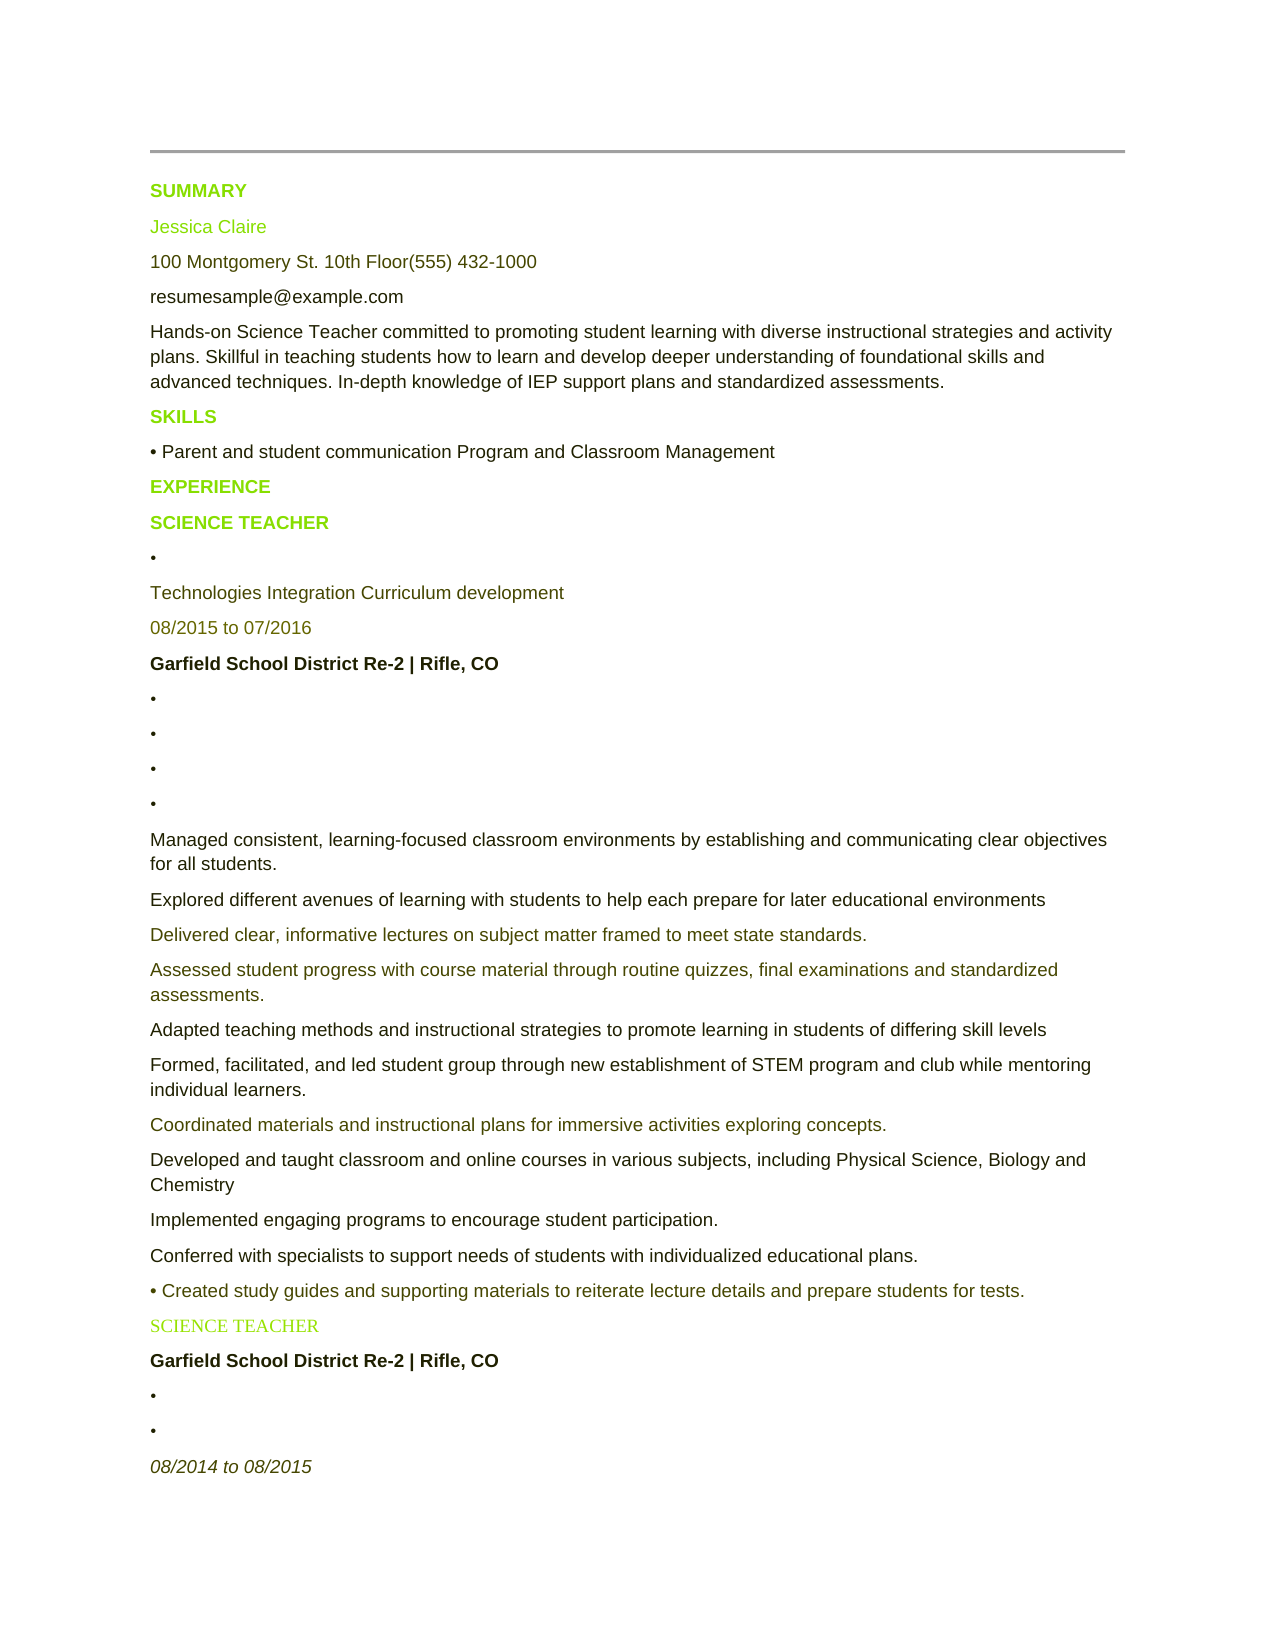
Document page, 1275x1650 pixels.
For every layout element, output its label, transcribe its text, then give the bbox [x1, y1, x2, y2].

text Assessed student progress with course material through routine quizzes, final examinations and standardized assessments. [150, 959, 1125, 1005]
text Implemented engaging programs to encourage student participation. [150, 1209, 1125, 1231]
text Technologies Integration Curriculum development [150, 582, 1125, 603]
text • [150, 758, 1125, 779]
text EXPERIENCE [150, 476, 1125, 498]
text Jessica Claire [150, 215, 1125, 237]
text Garfield School District Re-2 | Rifle, CO [150, 652, 1125, 674]
text Formed, facilitated, and led student group through new establishment of STEM program and club while mentoring individual learners. [150, 1054, 1125, 1100]
text 100 Montgomery St. 10th Floor(555) 432-1000 [150, 251, 1125, 272]
text Garfield School District Re-2 | Rifle, CO [150, 1350, 1125, 1372]
text SKILLS [150, 406, 1125, 427]
text Managed consistent, learning-focused classroom environments by establishing and communicating clear objectives for all students. [150, 828, 1125, 875]
text • Parent and student communication Program and Classroom Management [150, 441, 1125, 463]
text • [150, 547, 1125, 568]
text • Created study guides and supporting materials to reiterate lecture details and prepare students for tests. [150, 1279, 1125, 1301]
text • [150, 793, 1125, 815]
text 08/2015 to 07/2016 [150, 617, 1125, 639]
text SUMMARY [150, 180, 1125, 202]
text • [150, 1420, 1125, 1442]
text Explored different avenues of learning with students to help each prepare for later educational environments [150, 888, 1125, 910]
text resumesample@example.com [150, 286, 1125, 307]
text Developed and taught classroom and online courses in various subjects, including Physical Science, Biology and Chemistry [150, 1149, 1125, 1196]
text Conferred with specialists to support needs of students with individualized educational plans. [150, 1244, 1125, 1266]
text SCIENCE TEACHER [150, 1315, 1125, 1336]
text • [150, 723, 1125, 744]
text SCIENCE TEACHER [150, 511, 1125, 533]
text • [150, 687, 1125, 709]
text • [150, 1385, 1125, 1407]
text Delivered clear, informative lectures on subject matter framed to meet state standards. [150, 923, 1125, 945]
text Coordinated materials and instructional plans for immersive activities exploring concepts. [150, 1114, 1125, 1136]
text Hands-on Science Teacher committed to promoting student learning with diverse instructional strategies and activity plans. Skillful in teaching students how to learn and develop deeper understanding of foundational skills and advanced techniques. In-depth knowledge of IEP support plans and standardized assessments. [150, 321, 1125, 392]
text Adapted teaching methods and instructional strategies to promote learning in students of differing skill levels [150, 1019, 1125, 1040]
text 08/2014 to 08/2015 [150, 1456, 1125, 1477]
